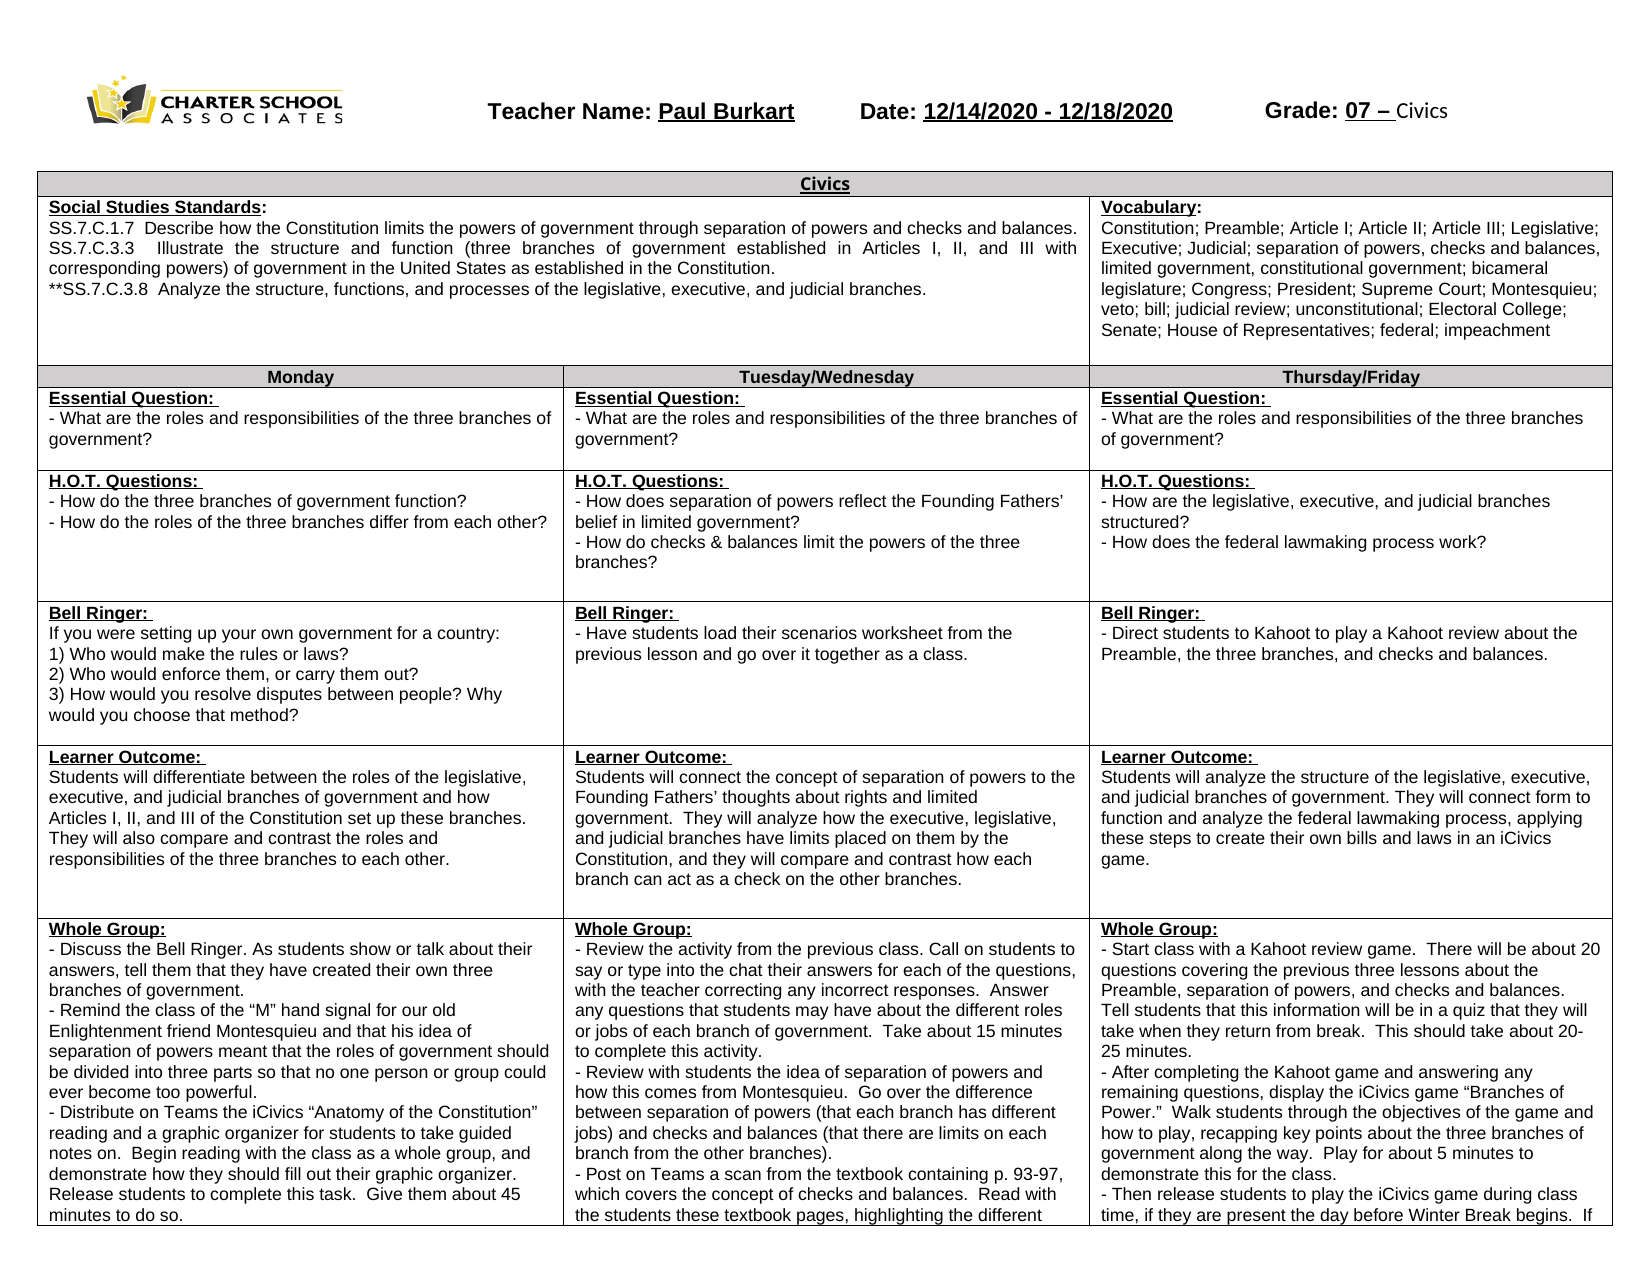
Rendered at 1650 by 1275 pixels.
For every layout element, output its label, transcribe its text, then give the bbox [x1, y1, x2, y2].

table_cell Learner Outcome: Students will analyze the structure of the legislative, executive, and judicial branches of government. They will connect form to function and analyze the federal lawmaking process, applying these steps to create their own bills and laws in an iCivics game. [1090, 746, 1612, 917]
picture [86, 75, 343, 124]
table_cell H.O.T. Questions: - How are the legislative, executive, and judicial branches structured? - How does the federal lawmaking process work? [1090, 471, 1612, 601]
table_cell Bell Ringer: - Direct students to Kahoot to play a Kahoot review about the Preamble, the three branches, and checks and balances. [1090, 602, 1612, 745]
table_cell Social Studies Standards: [38, 197, 1089, 365]
table_cell H.O.T. Questions: - How does separation of powers reflect the Founding Fathers’ belief in limited government? - How do checks & balances limit the powers of the three branches? [564, 471, 1089, 601]
table_cell Bell Ringer: - Have students load their scenarios worksheet from the previous lesson and go over it together as a class. [564, 602, 1089, 745]
table_cell Tuesday/Wednesday [564, 366, 1089, 387]
table_header Civics [38, 172, 1612, 196]
table_cell Vocabulary: Constitution; Preamble; Article I; Article II; Article III; Legislative; Executive; Judicial; separation of powers, checks and balances, limited government, constitutional government; bicameral legislature; Congress; President; Supreme Court; Montesquieu; veto; bill; judicial review; unconstitutional; Electoral College; Senate; House of Representatives; federal; impeachment [1090, 197, 1612, 365]
table_cell Essential Question: - What are the roles and responsibilities of the three branches of government? [38, 388, 563, 469]
table_cell Learner Outcome: Students will connect the concept of separation of powers to the Founding Fathers’ thoughts about rights and limited government. They will analyze how the executive, legislative, and judicial branches have limits placed on them by the Constitution, and they will compare and contrast how each branch can act as a check on the other branches. [564, 746, 1089, 917]
table_cell Bell Ringer: If you were setting up your own government for a country: 1) Who would make the rules or laws? 2) Who would enforce them, or carry them out? 3) How would you resolve disputes between people? Why would you choose that method? [38, 602, 563, 745]
table_cell Thursday/Friday [1090, 366, 1612, 387]
table_cell Learner Outcome: Students will differentiate between the roles of the legislative, executive, and judicial branches of government and how Articles I, II, and III of the Constitution set up these branches. They will also compare and contrast the roles and responsibilities of the three branches to each other. [38, 746, 563, 917]
table_cell Essential Question: - What are the roles and responsibilities of the three branches of government? [564, 388, 1089, 469]
table_cell H.O.T. Questions: - How do the three branches of government function? - How do the roles of the three branches differ from each other? [38, 471, 563, 601]
table_cell Essential Question: - What are the roles and responsibilities of the three branches of government? [1090, 388, 1612, 469]
table_cell Monday [38, 366, 563, 387]
